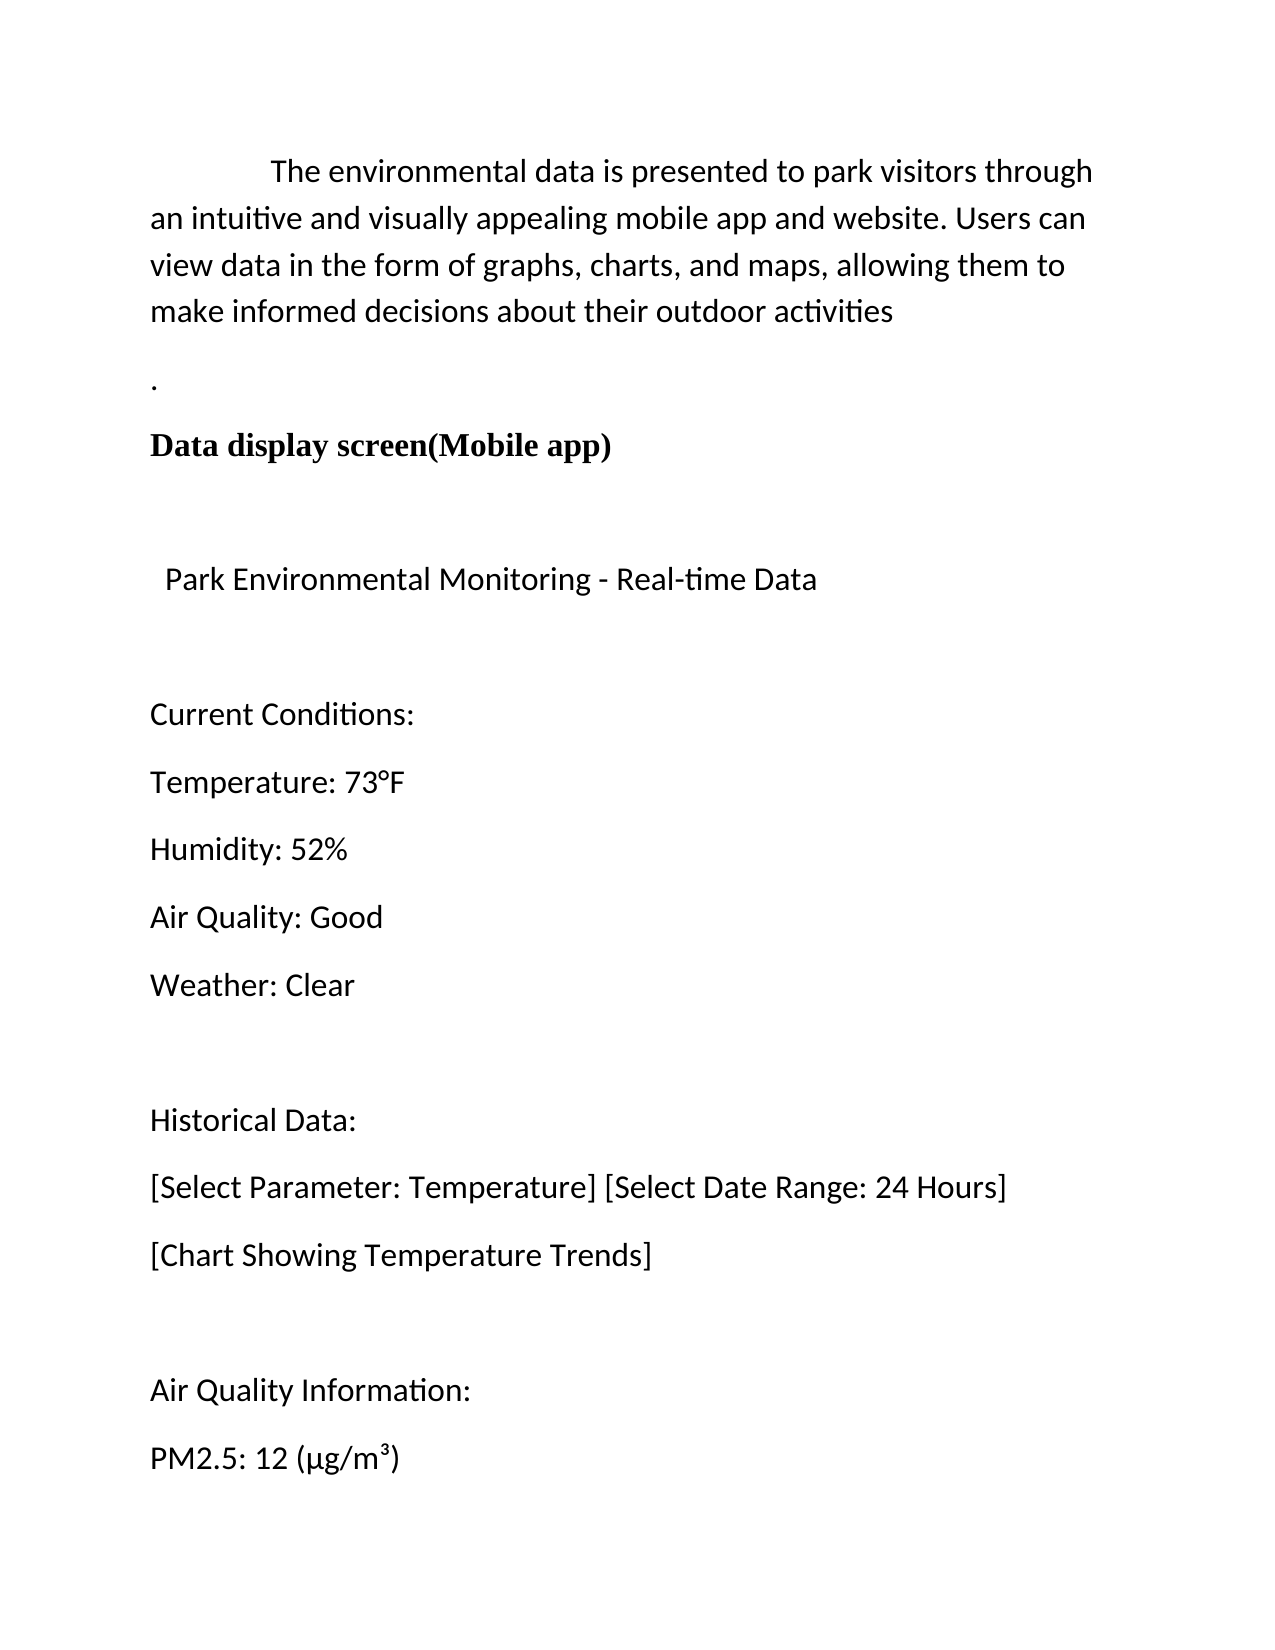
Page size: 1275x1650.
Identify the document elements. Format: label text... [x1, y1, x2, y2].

text [Chart Showing Temperature Trends] [150, 1234, 1125, 1275]
text Historical Data: [150, 1099, 1125, 1139]
text Weather: Clear [150, 964, 1125, 1004]
text Temperature: 73°F [150, 761, 1125, 802]
text Data display screen(Mobile app) [150, 426, 1125, 464]
text . [150, 358, 1125, 399]
text [Select Parameter: Temperature] [Select Date Range: 24 Hours] [150, 1166, 1125, 1207]
text Humidity: 52% [150, 828, 1125, 869]
text Park Environmental Monitoring - Real-time Data [150, 558, 1125, 599]
text PM2.5: 12 (µg/m³) [150, 1437, 1125, 1478]
text Current Conditions: [150, 693, 1125, 734]
text Air Quality Information: [150, 1369, 1125, 1410]
text Air Quality: Good [150, 896, 1125, 937]
text The environmental data is presented to park visitors through an intuitive and visually appealing mobile app and website. Users can view data in the form of graphs, charts, and maps, allowing them to make informed decisions about their outdoor activities [150, 150, 1125, 331]
